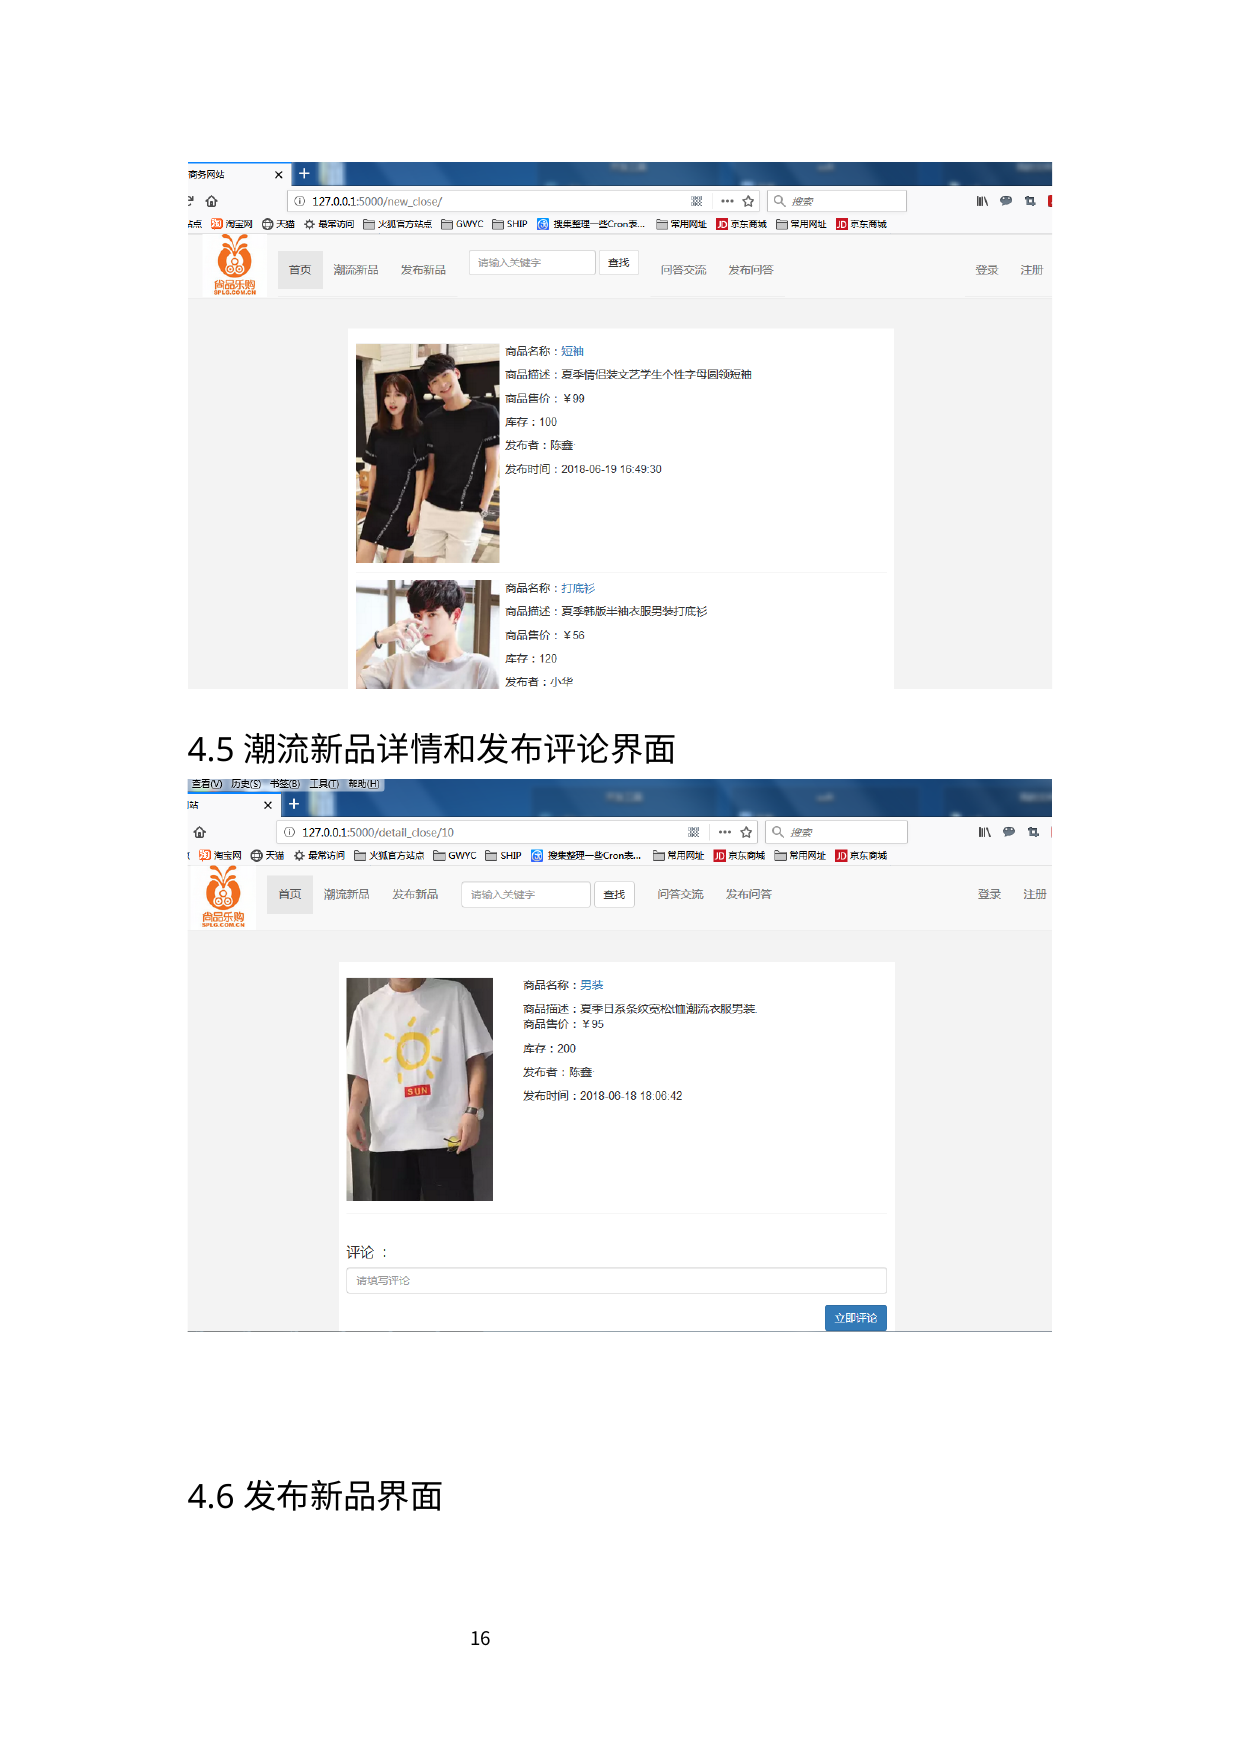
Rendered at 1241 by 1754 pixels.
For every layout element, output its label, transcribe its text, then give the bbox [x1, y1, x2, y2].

picture [188, 162, 1053, 689]
picture [187, 779, 1052, 1332]
list 4.5 潮流新品详情和发布评论界面 [187, 714, 1053, 779]
list 4.6 发布新品界面 [187, 1462, 1053, 1527]
